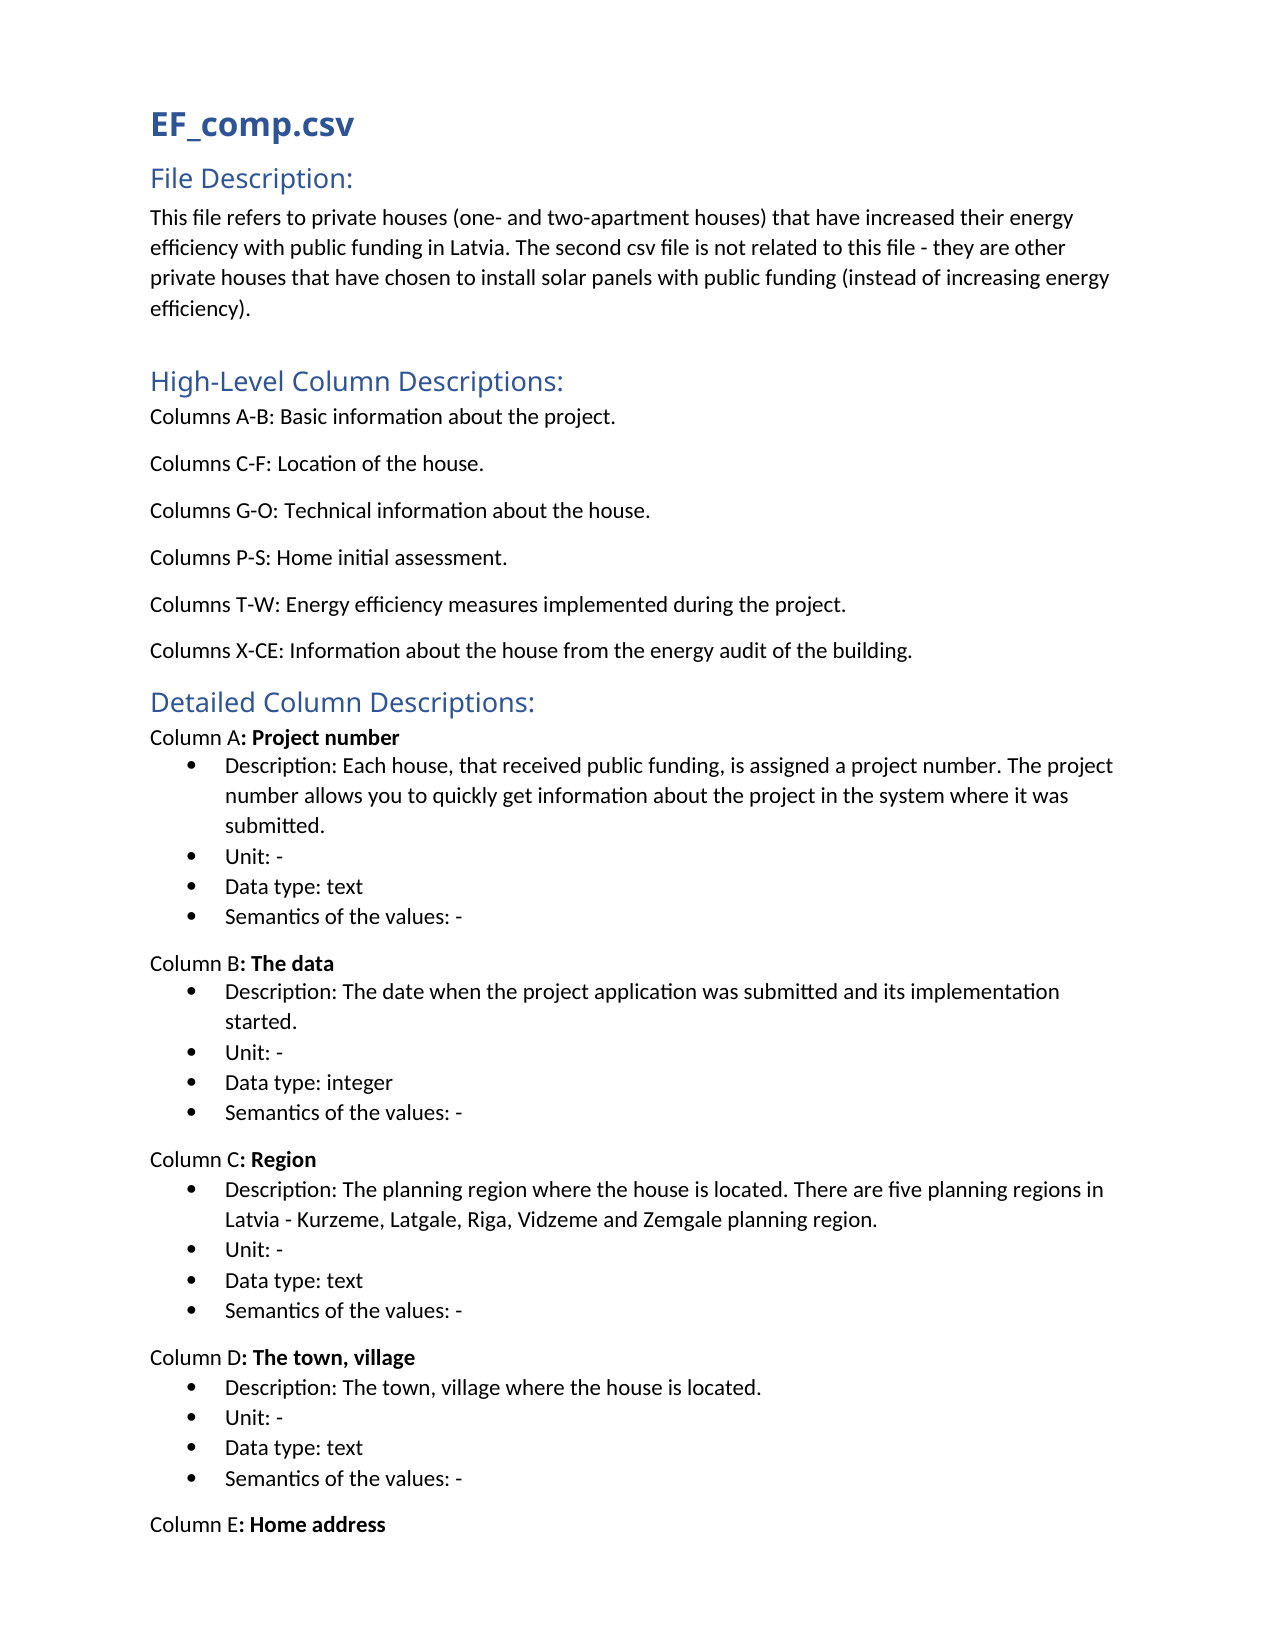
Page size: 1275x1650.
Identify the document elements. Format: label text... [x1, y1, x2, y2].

list Data type: integer [187, 1068, 1125, 1096]
list Unit: - [187, 1403, 1125, 1431]
subtitle This file refers to private houses (one- and two-apartment houses) that have increased their energy efficiency with public funding in Latvia. The second csv file is not related to this file - they are other private houses that have chosen to install solar panels with public funding (instead of increasing energy efficiency). [150, 203, 1125, 322]
list Description: The town, village where the house is located. [187, 1373, 1125, 1401]
list Semantics of the values: - [187, 1098, 1125, 1126]
text Column A: Project number [150, 723, 1125, 751]
subtitle High-Level Column Descriptions: [150, 362, 1125, 399]
list Unit: - [187, 1038, 1125, 1066]
subtitle Detailed Column Descriptions: [150, 683, 1125, 720]
text Column E: Home address [150, 1511, 1125, 1538]
list Semantics of the values: - [187, 902, 1125, 930]
list Description: The date when the project application was submitted and its implementation started. [187, 977, 1125, 1035]
text Columns X-CE: Information about the house from the energy audit of the building. [150, 637, 1125, 664]
list Data type: text [187, 1433, 1125, 1461]
text Columns T-W: Energy efficiency measures implemented during the project. [150, 590, 1125, 618]
list Semantics of the values: - [187, 1464, 1125, 1492]
subtitle File Description: [150, 159, 1125, 196]
list Semantics of the values: - [187, 1296, 1125, 1324]
subtitle EF_comp.csv [150, 101, 1125, 147]
text Column D: The town, village [150, 1343, 1125, 1371]
text Columns P-S: Home initial assessment. [150, 543, 1125, 571]
text Columns A-B: Basic information about the project. [150, 402, 1125, 430]
list Unit: - [187, 1236, 1125, 1263]
list Unit: - [187, 842, 1125, 870]
list Description: Each house, that received public funding, is assigned a project number. The project number allows you to quickly get information about the project in the system where it was submitted. [187, 751, 1125, 840]
text Columns G-O: Technical information about the house. [150, 496, 1125, 524]
list Description: The planning region where the house is located. There are five planning regions in Latvia - Kurzeme, Latgale, Riga, Vidzeme and Zemgale planning region. [187, 1175, 1125, 1233]
text Column B: The data [150, 949, 1125, 977]
text Column C: Region [150, 1145, 1125, 1173]
list Data type: text [187, 1266, 1125, 1294]
list Data type: text [187, 872, 1125, 900]
text Columns C-F: Location of the house. [150, 449, 1125, 477]
